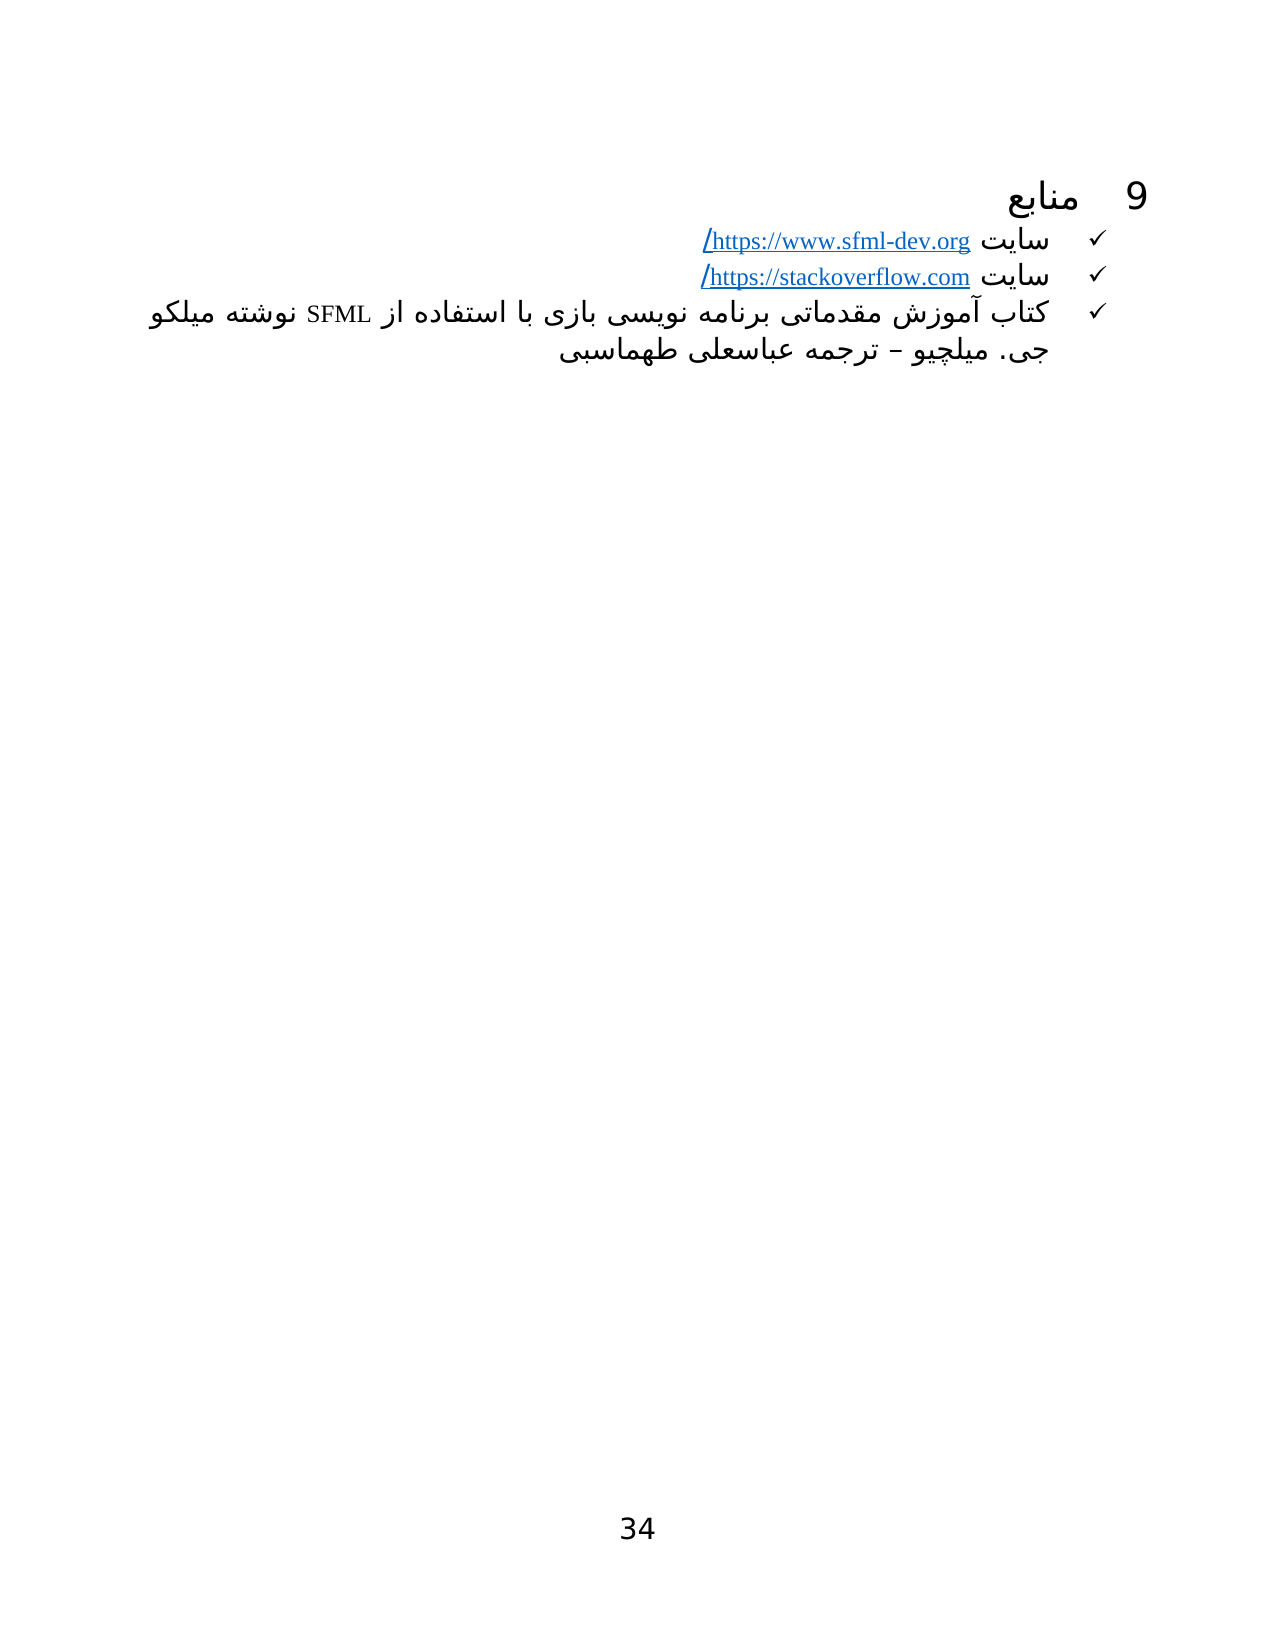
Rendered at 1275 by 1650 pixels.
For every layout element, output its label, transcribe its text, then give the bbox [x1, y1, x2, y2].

list کتاب آموزش مقدماتی برنامه نویسی بازی با استفاده از SFML نوشته میلکو جی. میلچیو – ترجمه عباسعلی طهماسبی [150, 295, 1087, 366]
list سایت https://stackoverflow.com/ [150, 259, 1087, 293]
subtitle منابع [150, 175, 1125, 219]
list سایت https://www.sfml-dev.org/ [150, 222, 1087, 256]
